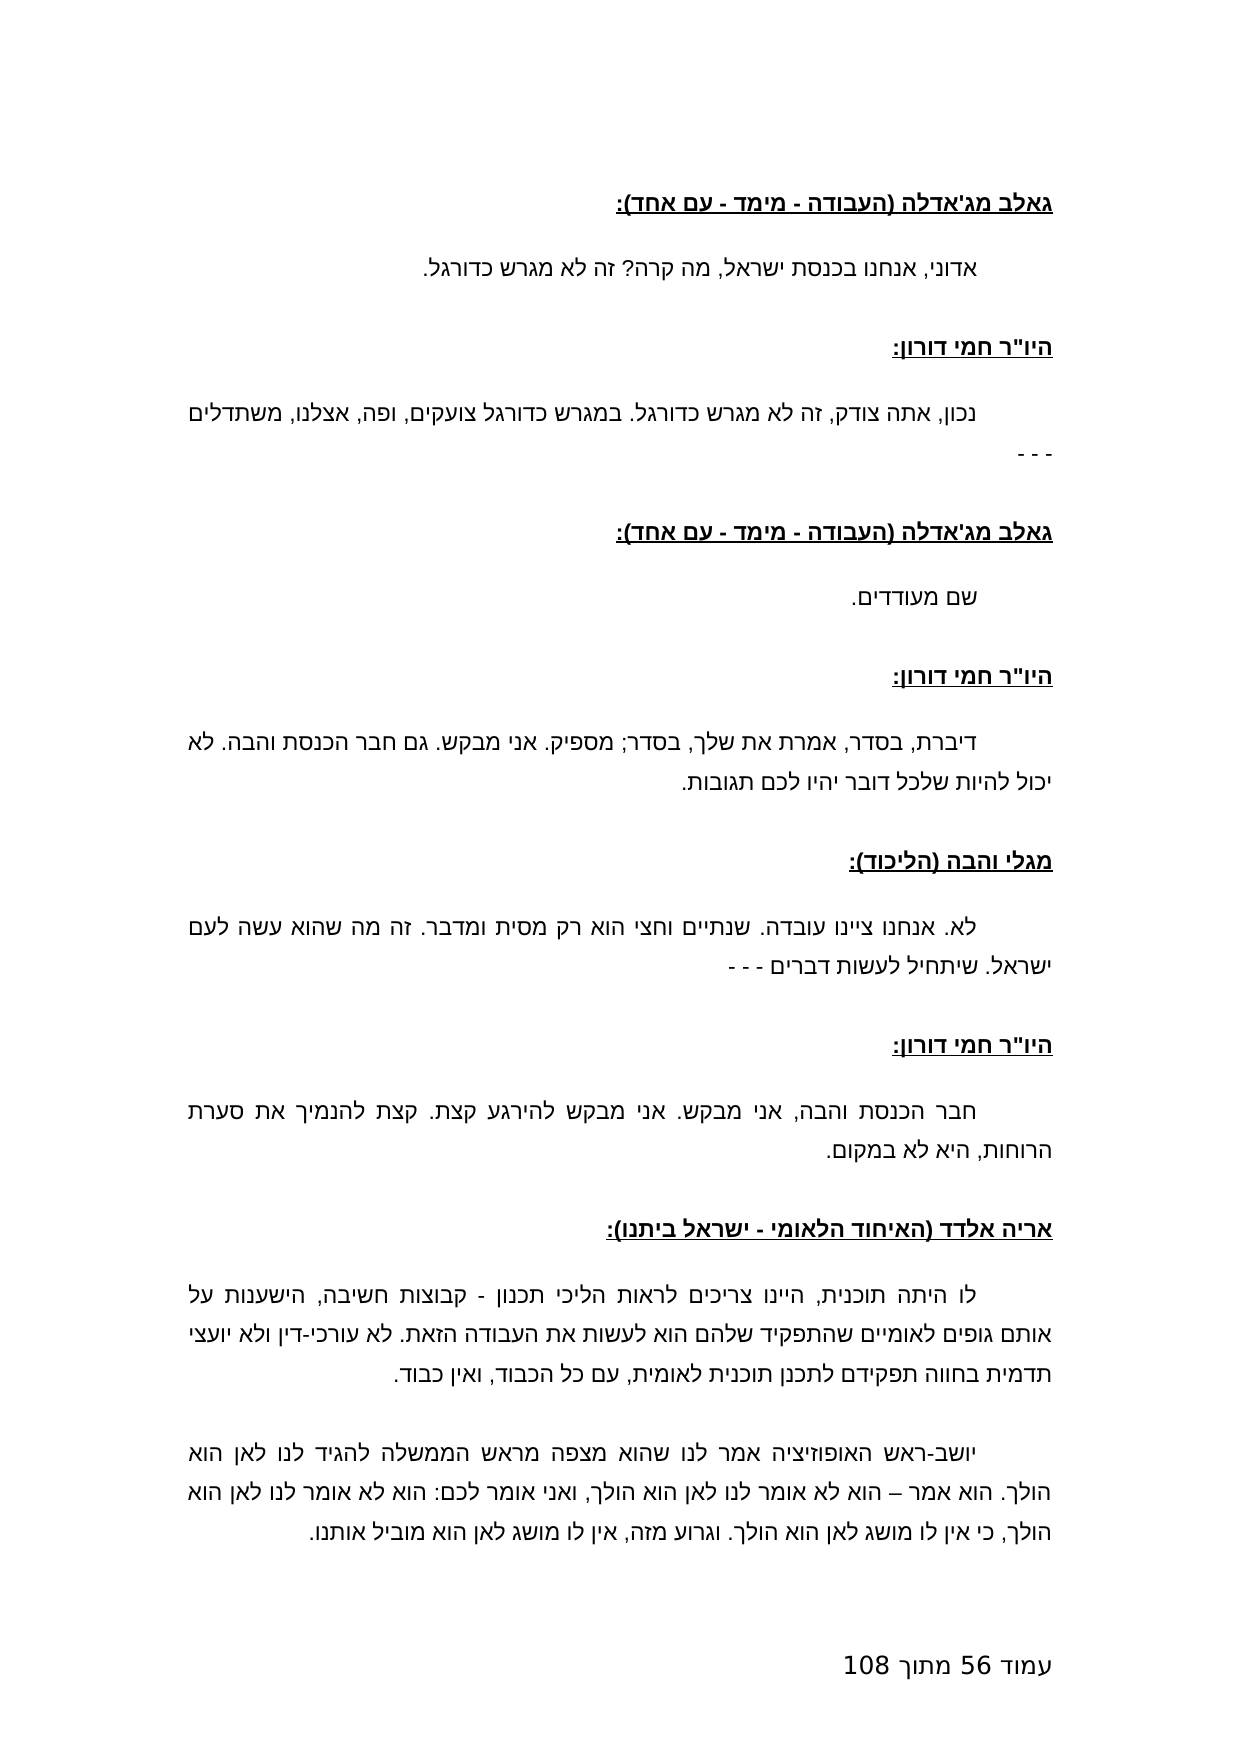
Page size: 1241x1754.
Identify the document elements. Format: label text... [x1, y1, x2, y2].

text יושב-ראש האופוזיציה אמר לנו שהוא מצפה מראש הממשלה להגיד לנו לאן הוא הולך. הוא אמר – הוא לא אומר לנו לאן הוא הולך, ואני אומר לכם: הוא לא אומר לנו לאן הוא הולך, כי אין לו מושג לאן הוא הולך. וגרוע מזה, אין לו מושג לאן הוא מוביל אותנו. [187, 1440, 1053, 1545]
text לו היתה תוכנית, היינו צריכים לראות הליכי תכנון - קבוצות חשיבה, הישענות על אותם גופים לאומיים שהתפקיד שלהם הוא לעשות את העבודה הזאת. לא עורכי-דין ולא יועצי תדמית בחווה תפקידם לתכנן תוכנית לאומית, עם כל הכבוד, ואין כבוד. [187, 1282, 1053, 1387]
text גאלב מג'אדלה (העבודה - מימד - עם אחד): [187, 189, 1053, 216]
text מגלי והבה (הליכוד): [187, 848, 1053, 874]
text אדוני, אנחנו בכנסת ישראל, מה קרה? זה לא מגרש כדורגל. [187, 255, 1053, 282]
text היו"ר חמי דורון: [187, 663, 1053, 690]
text לא. אנחנו ציינו עובדה. שנתיים וחצי הוא רק מסית ומדבר. זה מה שהוא עשה לעם ישראל. שיתחיל לעשות דברים - - - [187, 913, 1053, 979]
text גאלב מג'אדלה (העבודה - מימד - עם אחד): [187, 518, 1053, 545]
text נכון, אתה צודק, זה לא מגרש כדורגל. במגרש כדורגל צועקים, ופה, אצלנו, משתדלים - - - [187, 400, 1053, 466]
text היו"ר חמי דורון: [187, 334, 1053, 361]
text היו"ר חמי דורון: [187, 1032, 1053, 1058]
text חבר הכנסת והבה, אני מבקש. אני מבקש להירגע קצת. קצת להנמיך את סערת הרוחות, היא לא במקום. [187, 1098, 1053, 1163]
text דיברת, בסדר, אמרת את שלך, בסדר; מספיק. אני מבקש. גם חבר הכנסת והבה. לא יכול להיות שלכל דובר יהיו לכם תגובות. [187, 729, 1053, 795]
text אריה אלדד (האיחוד הלאומי - ישראל ביתנו): [187, 1216, 1053, 1242]
text שם מעודדים. [187, 584, 1053, 611]
